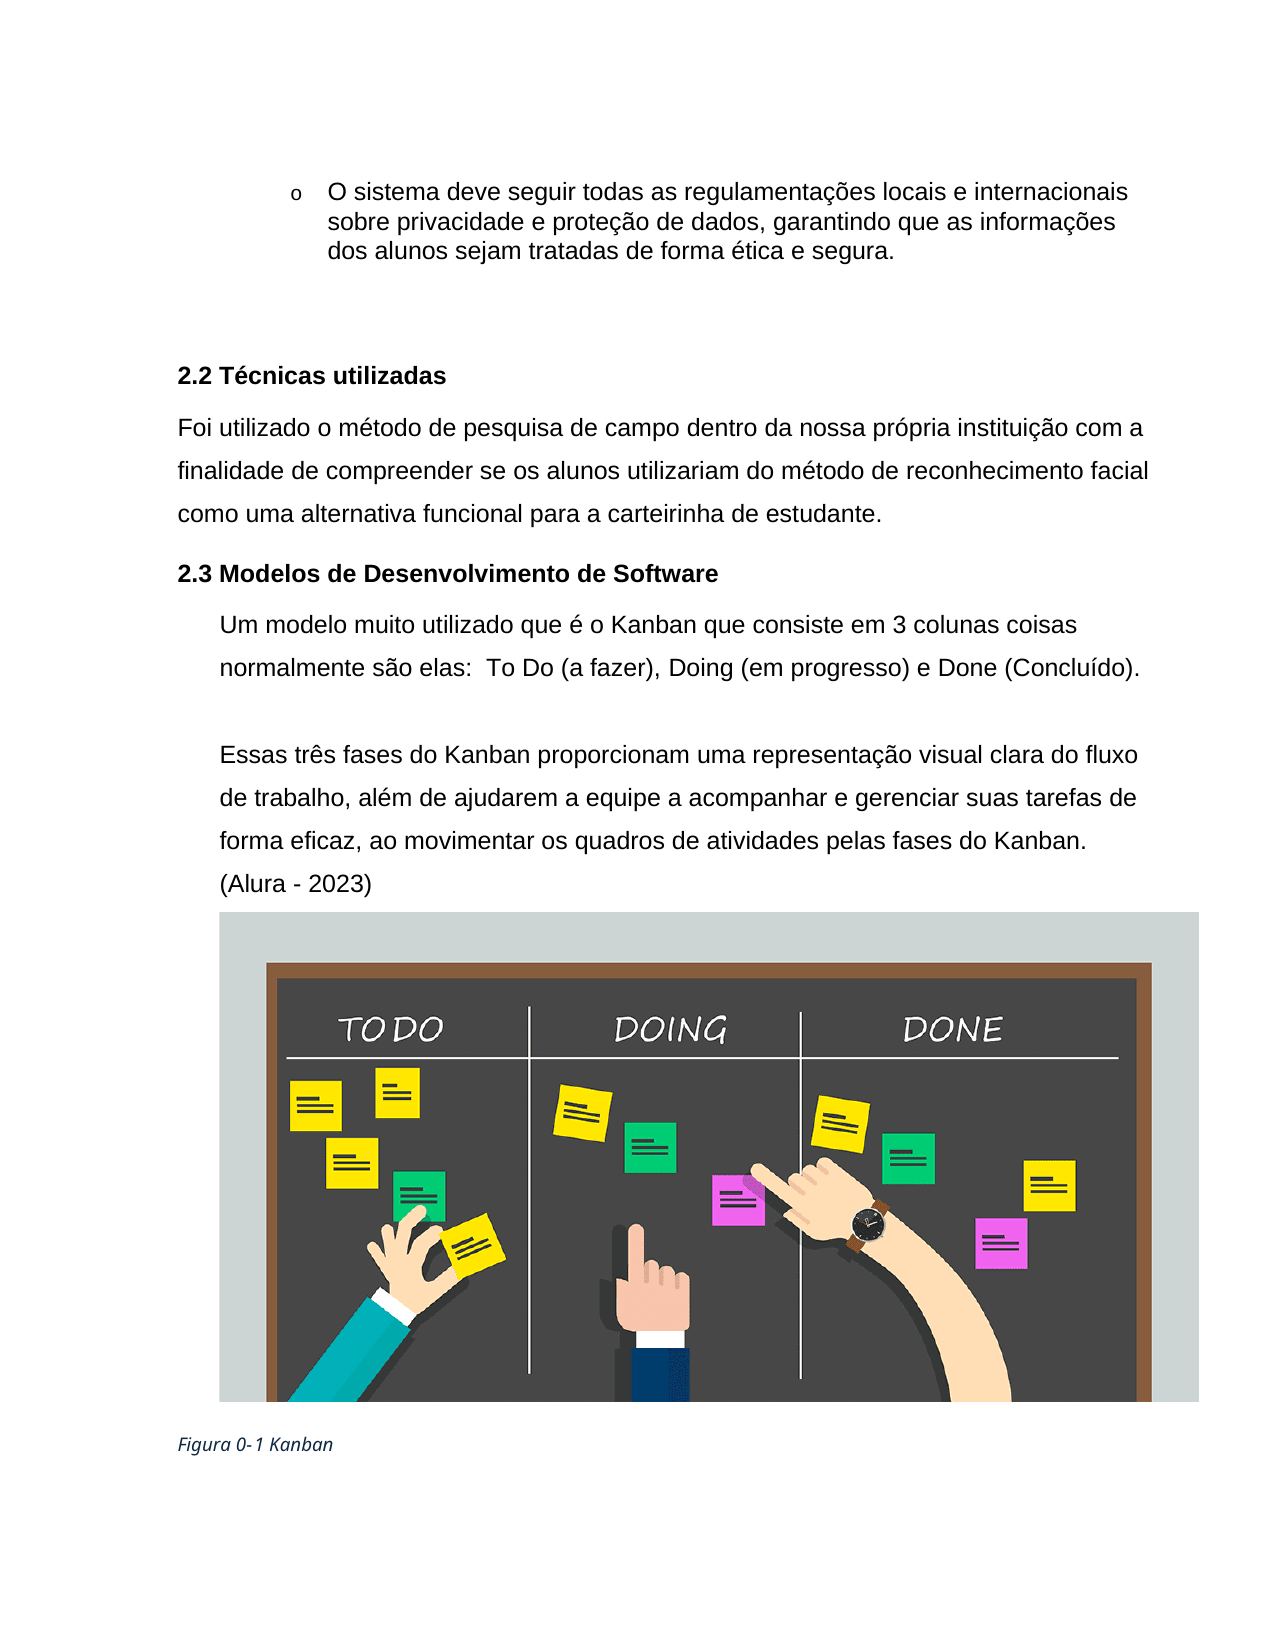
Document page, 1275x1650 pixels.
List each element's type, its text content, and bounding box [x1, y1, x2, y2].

subtitle 2.2 Técnicas utilizadas [177, 361, 1157, 390]
list Essas três fases do Kanban proporcionam uma representação visual clara do fluxo de trabalho, além de ajudarem a equipe a acompanhar e gerenciar suas tarefas de forma eficaz, ao movimentar os quadros de atividades pelas fases do Kanban. (Alura - 2023) [219, 739, 1157, 898]
text Figura 0-1 Kanban [177, 1431, 1157, 1457]
list O sistema deve seguir todas as regulamentações locais e internacionais sobre privacidade e proteção de dados, garantindo que as informações dos alunos sejam tratadas de forma ética e segura. [290, 177, 1157, 264]
picture [219, 912, 1199, 1402]
text Foi utilizado o método de pesquisa de campo dentro da nossa própria instituição com a finalidade de compreender se os alunos utilizariam do método de reconhecimento facial como uma alternativa funcional para a carteirinha de estudante. [177, 413, 1157, 528]
list Um modelo muito utilizado que é o Kanban que consiste em 3 colunas coisas normalmente são elas: To Do (a fazer), Doing (em progresso) e Done (Concluído). [219, 610, 1157, 682]
subtitle 2.3 Modelos de Desenvolvimento de Software [177, 559, 1157, 587]
